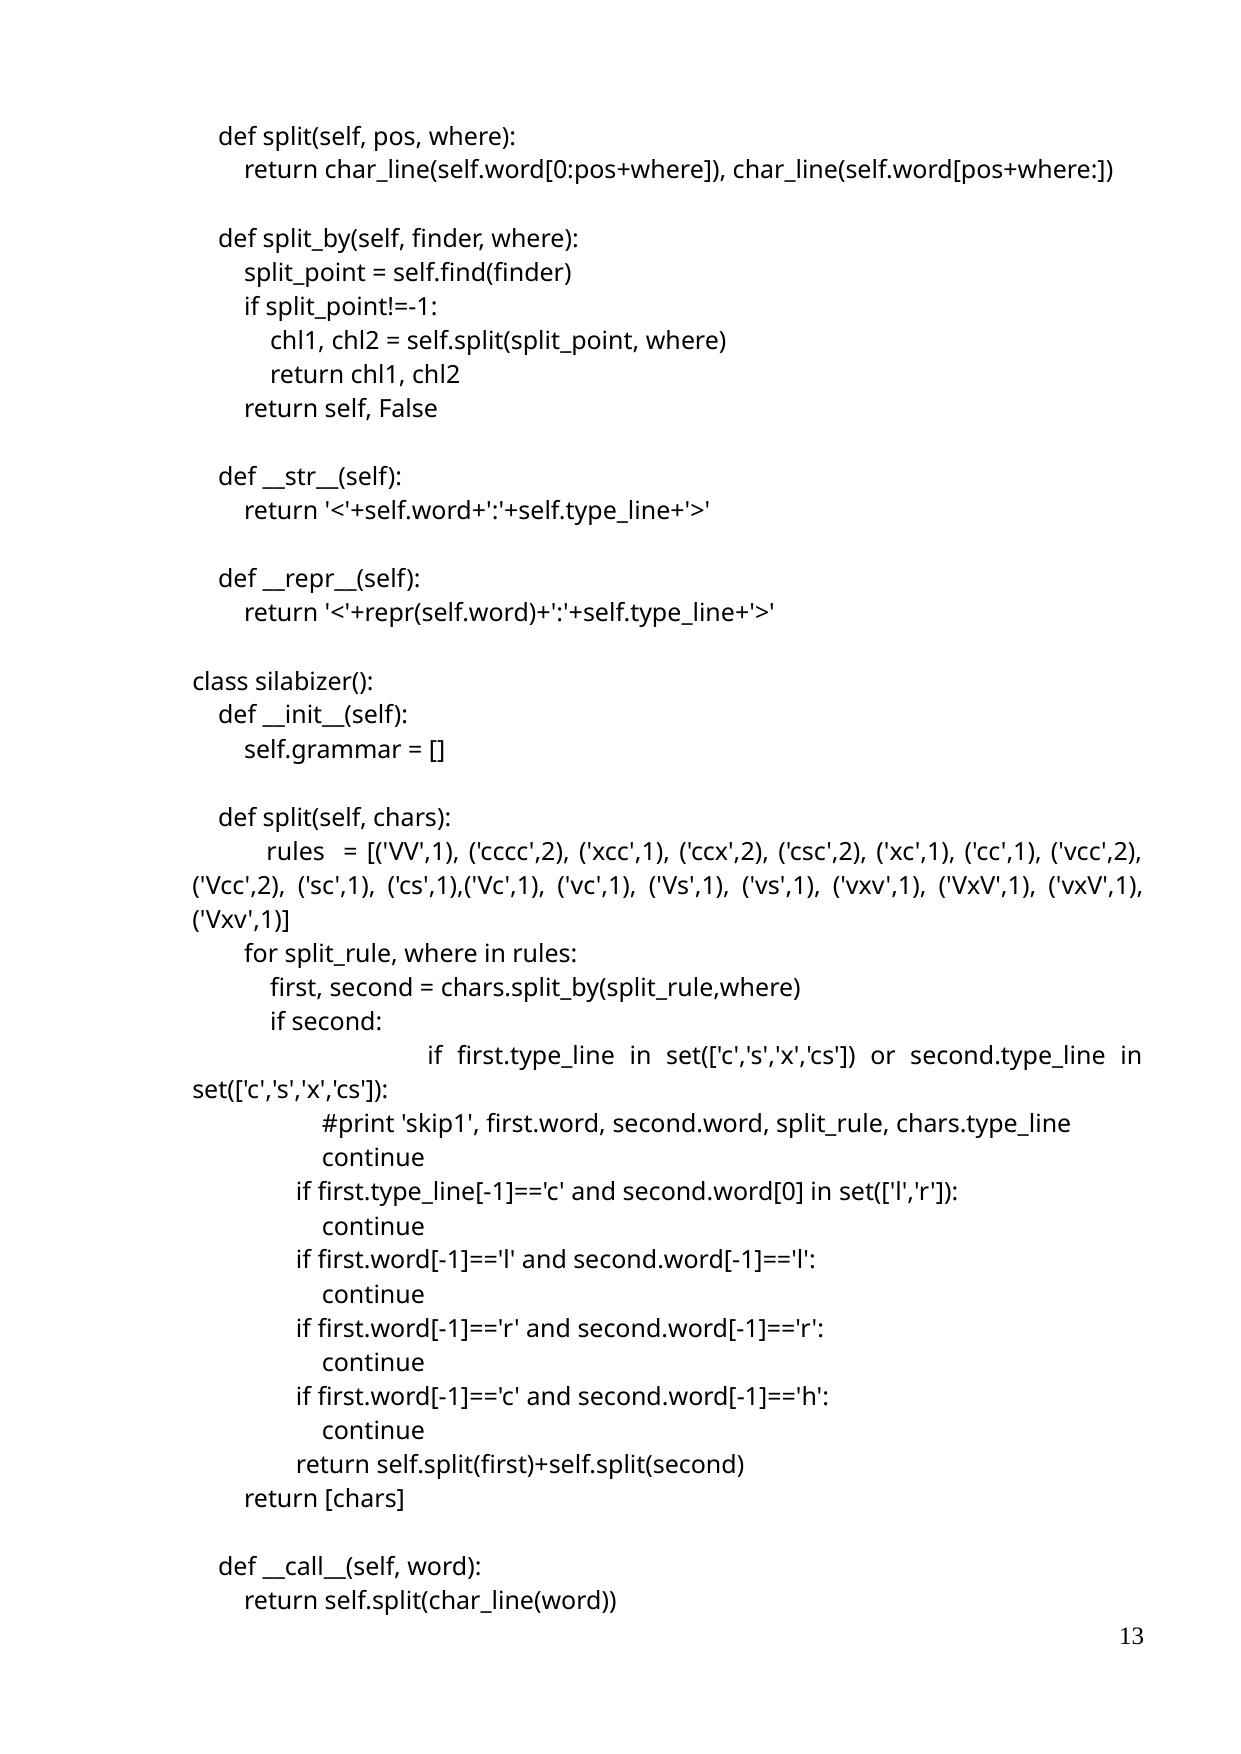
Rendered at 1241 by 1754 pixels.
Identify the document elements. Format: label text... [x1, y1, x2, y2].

text class silabizer(): [192, 663, 1144, 697]
text if first.type_line in set(['c','s','x','cs']) or second.type_line in set(['c','s','x','cs']): [192, 1038, 1144, 1106]
text if first.word[-1]=='l' and second.word[-1]=='l': [192, 1242, 1144, 1276]
text if second: [192, 1004, 1144, 1038]
text for split_rule, where in rules: [192, 936, 1144, 970]
text def split_by(self, finder, where): [192, 220, 1144, 254]
text return [chars] [192, 1481, 1144, 1515]
text first, second = chars.split_by(split_rule,where) [192, 970, 1144, 1004]
text continue [192, 1140, 1144, 1174]
text #print 'skip1', first.word, second.word, split_rule, chars.type_line [192, 1106, 1144, 1140]
text def __call__(self, word): [192, 1549, 1144, 1583]
text return char_line(self.word[0:pos+where]), char_line(self.word[pos+where:]) [192, 152, 1144, 186]
text return self, False [192, 391, 1144, 425]
text continue [192, 1276, 1144, 1310]
text return chl1, chl2 [192, 357, 1144, 391]
text def __str__(self): [192, 459, 1144, 493]
text return self.split(first)+self.split(second) [192, 1447, 1144, 1481]
text def __init__(self): [192, 697, 1144, 731]
text continue [192, 1208, 1144, 1242]
text return '<'+repr(self.word)+':'+self.type_line+'>' [192, 595, 1144, 629]
text def split(self, pos, where): [192, 118, 1144, 152]
text def __repr__(self): [192, 561, 1144, 595]
text return self.split(char_line(word)) [192, 1583, 1144, 1617]
text split_point = self.find(finder) [192, 254, 1144, 288]
text continue [192, 1344, 1144, 1378]
text chl1, chl2 = self.split(split_point, where) [192, 322, 1144, 357]
text if split_point!=-1: [192, 288, 1144, 322]
text if first.word[-1]=='c' and second.word[-1]=='h': [192, 1378, 1144, 1412]
text if first.type_line[-1]=='c' and second.word[0] in set(['l','r']): [192, 1174, 1144, 1208]
text self.grammar = [] [192, 731, 1144, 765]
text if first.word[-1]=='r' and second.word[-1]=='r': [192, 1310, 1144, 1344]
text rules = [('VV',1), ('cccc',2), ('xcc',1), ('ccx',2), ('csc',2), ('xc',1), ('cc',1), ('vcc',2), ('Vcc',2), ('sc',1), ('cs',1),('Vc',1), ('vc',1), ('Vs',1), ('vs',1), ('vxv',1), ('VxV',1), ('vxV',1), ('Vxv',1)] [192, 833, 1144, 936]
text def split(self, chars): [192, 799, 1144, 833]
text return '<'+self.word+':'+self.type_line+'>' [192, 493, 1144, 527]
text continue [192, 1412, 1144, 1447]
